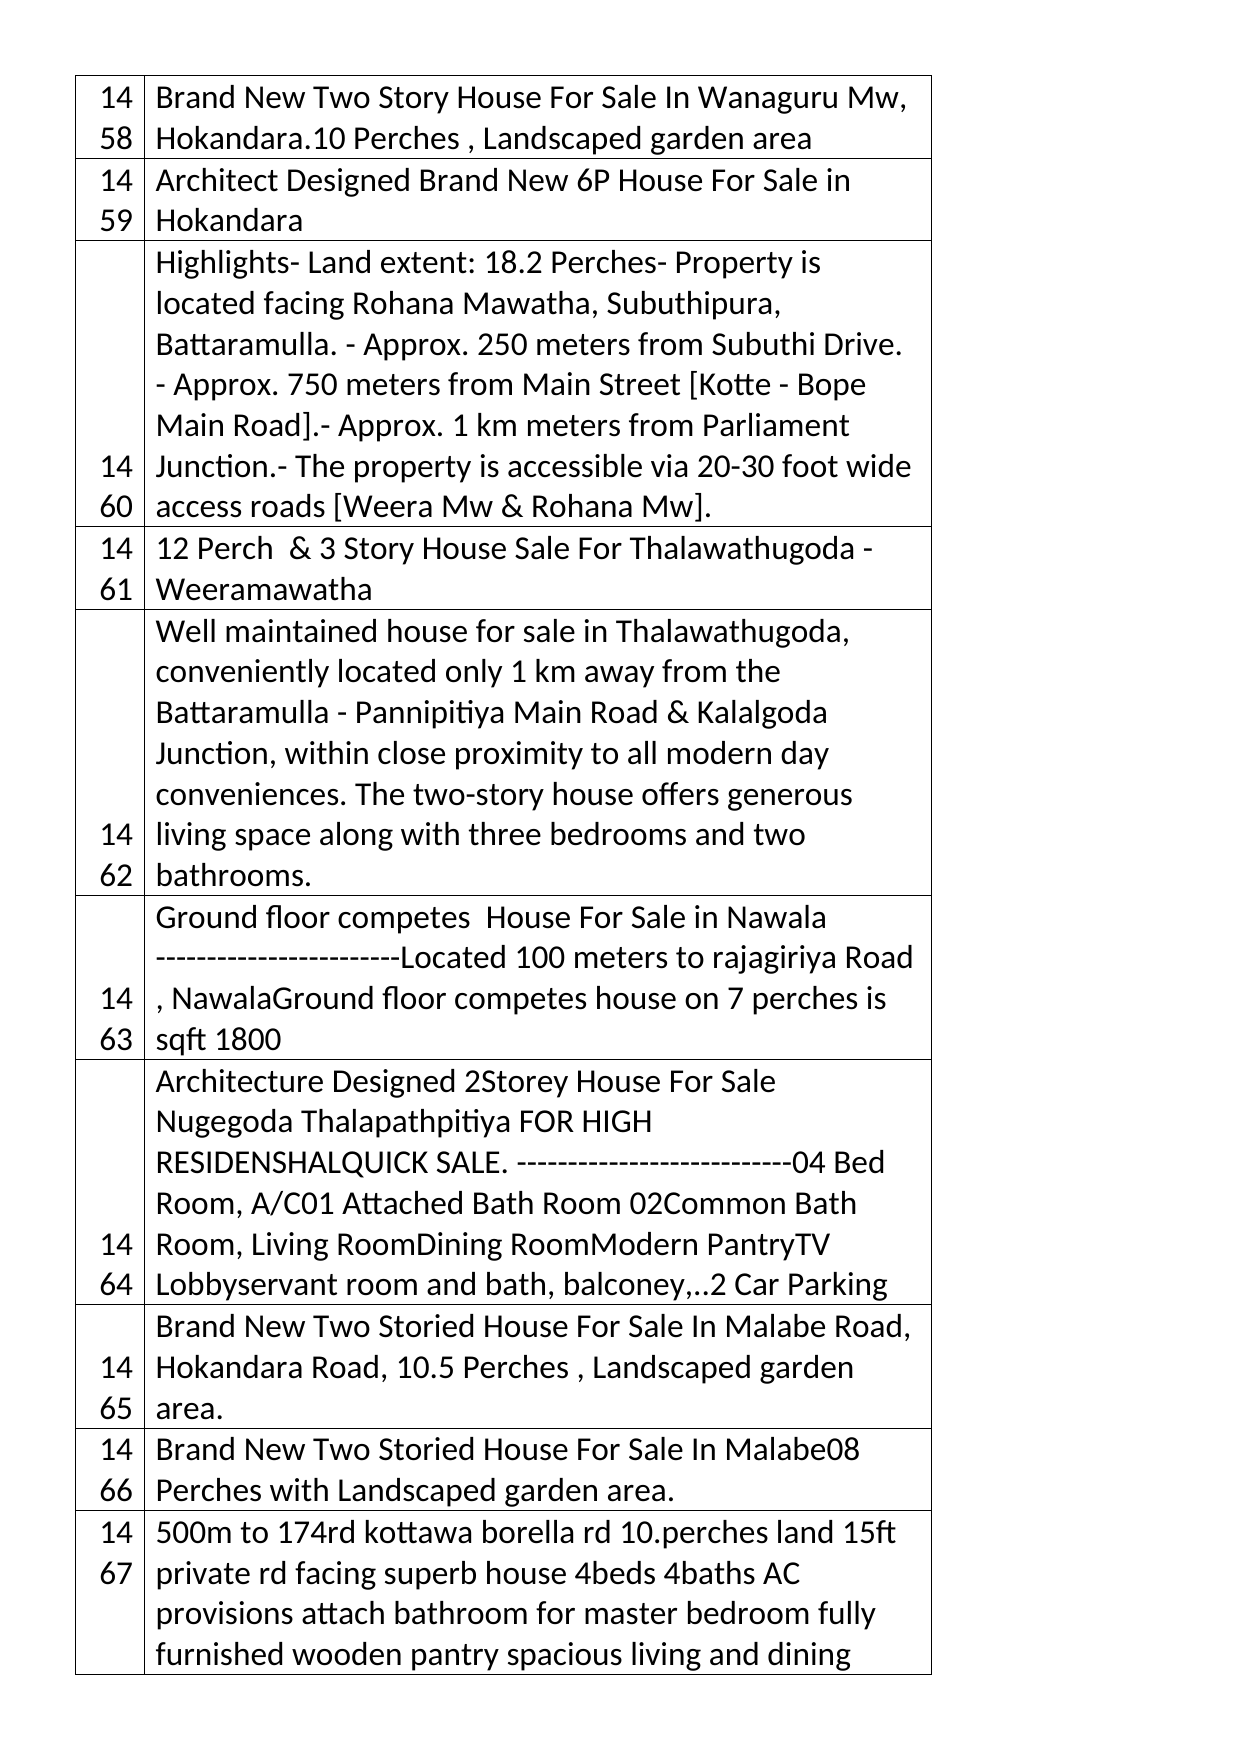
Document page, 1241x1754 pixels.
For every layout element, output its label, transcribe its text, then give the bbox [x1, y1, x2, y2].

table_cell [145, 1511, 931, 1674]
table_cell 1464 [76, 1060, 144, 1304]
table_cell 1461 [76, 527, 144, 609]
table_cell 1462 [76, 610, 144, 895]
table_cell 1458 [76, 76, 144, 157]
table_cell 1465 [76, 1305, 144, 1427]
table_cell Highlights- Land extent: 18.2 Perches- Property is located facing Rohana Mawatha, Subuthipura, Battaramulla. - Approx. 250 meters from Subuthi Drive. - Approx. 750 meters from Main Street [Kotte - Bope Main Road].- Approx. 1 km meters from Parliament Junction.- The property is accessible via 20-30 foot wide access roads [Weera Mw & Rohana Mw]. [145, 241, 931, 526]
table_cell 1459 [76, 159, 144, 240]
table_cell 1466 [76, 1429, 144, 1510]
table_cell 1467 [76, 1511, 144, 1674]
table_cell Brand New Two Storied House For Sale In Malabe Road, Hokandara Road, 10.5 Perches , Landscaped garden area. [145, 1305, 931, 1427]
table_cell Brand New Two Storied House For Sale In Malabe08 Perches with Landscaped garden area. [145, 1429, 931, 1510]
table_cell Ground floor competes House For Sale in Nawala ------------------------Located 100 meters to rajagiriya Road , NawalaGround floor competes house on 7 perches is sqft 1800 [145, 896, 931, 1059]
table_cell Architecture Designed 2Storey House For Sale Nugegoda Thalapathpitiya FOR HIGH RESIDENSHALQUICK SALE. ---------------------------04 Bed Room, A/C01 Attached Bath Room 02Common Bath Room, Living RoomDining RoomModern PantryTV Lobbyservant room and bath, balconey,..2 Car Parking [145, 1060, 931, 1304]
table_cell 12 Perch & 3 Story House Sale For Thalawathugoda -Weeramawatha [145, 527, 931, 609]
table_cell Brand New Two Story House For Sale In Wanaguru Mw, Hokandara.10 Perches , Landscaped garden area [145, 76, 931, 157]
table_cell Well maintained house for sale in Thalawathugoda, conveniently located only 1 km away from the Battaramulla - Pannipitiya Main Road & Kalalgoda Junction, within close proximity to all modern day conveniences. The two-story house offers generous living space along with three bedrooms and two bathrooms. [145, 610, 931, 895]
table_cell 1463 [76, 896, 144, 1059]
table_cell Architect Designed Brand New 6P House For Sale in Hokandara [145, 159, 931, 240]
table_cell 1460 [76, 241, 144, 526]
